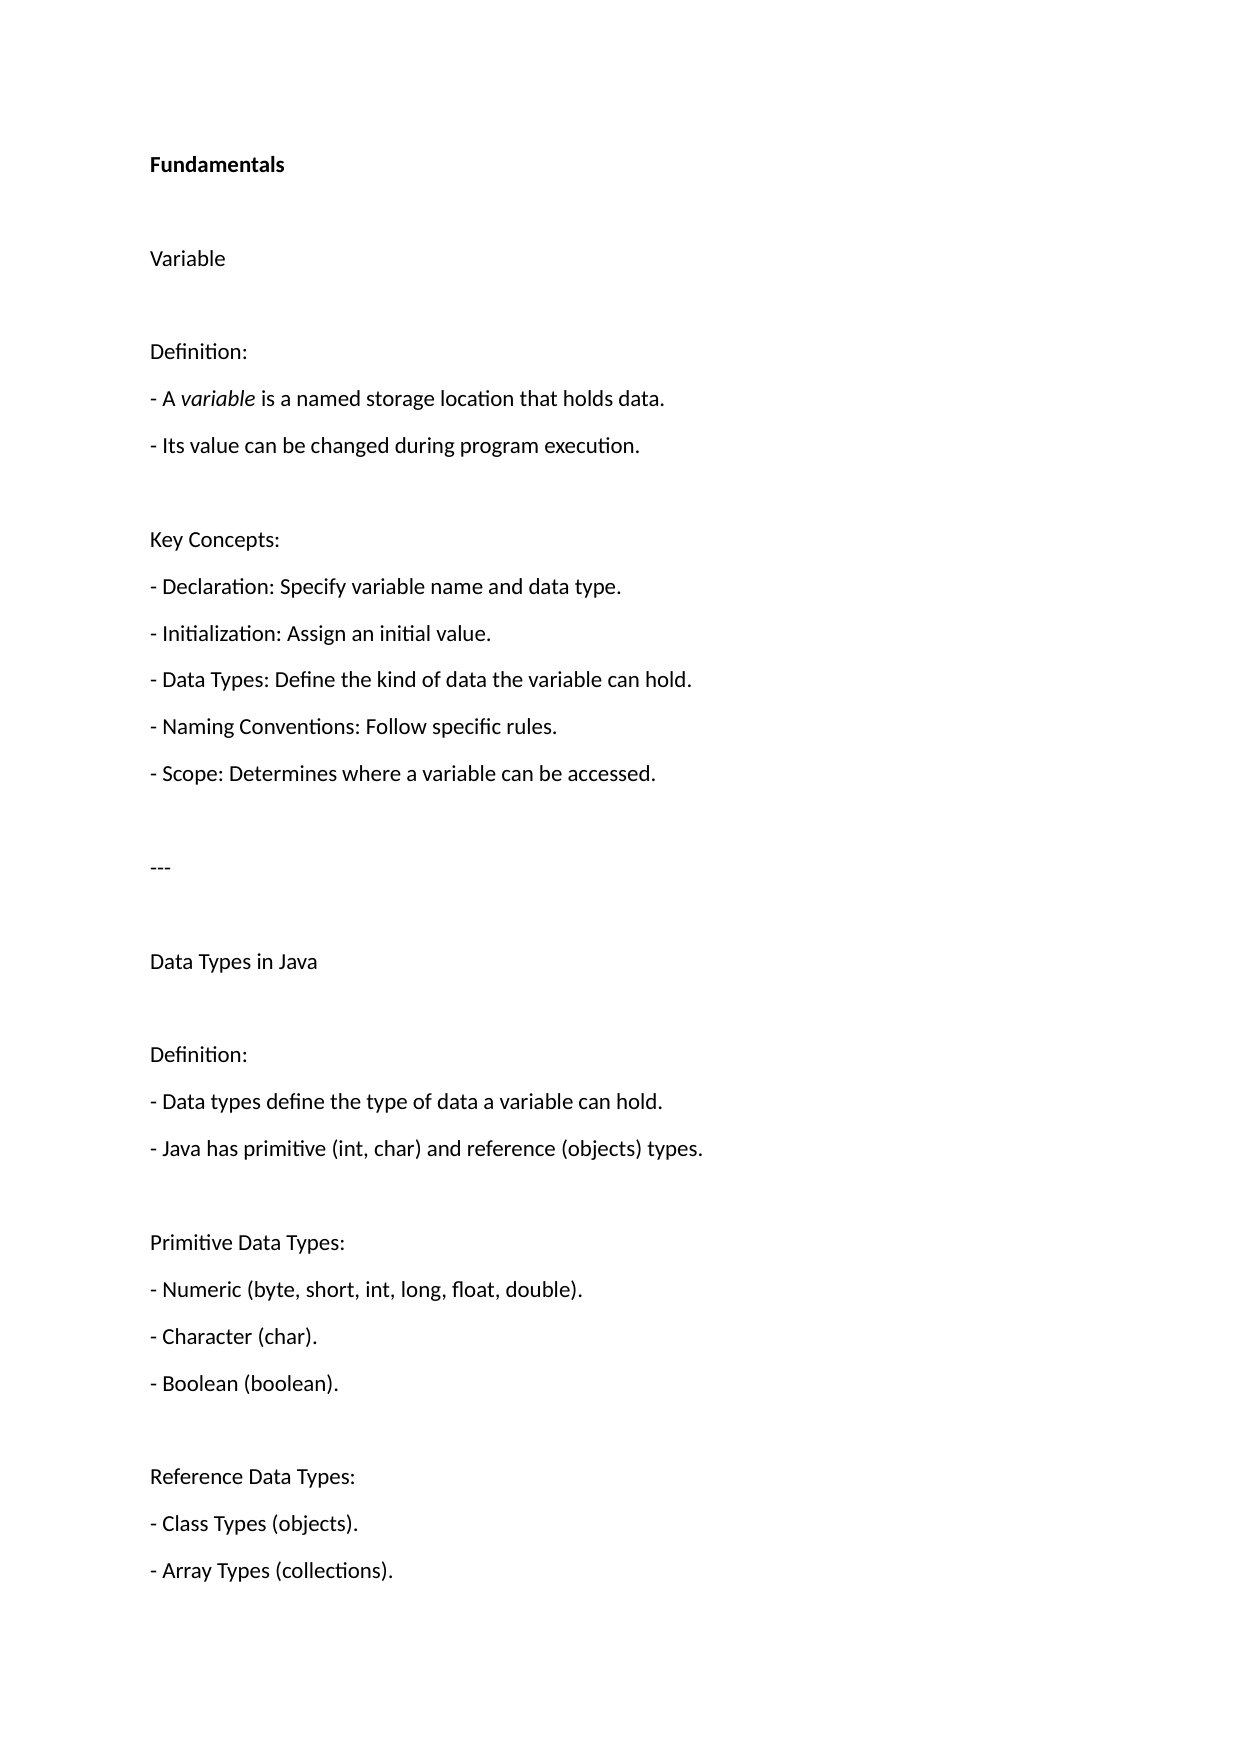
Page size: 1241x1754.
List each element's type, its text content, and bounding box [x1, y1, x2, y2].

text Key Concepts: [150, 525, 1090, 553]
text - Boolean (boolean). [150, 1369, 1090, 1397]
text - Initialization: Assign an initial value. [150, 619, 1090, 647]
text --- [150, 853, 1090, 881]
text - Its value can be changed during program execution. [150, 431, 1090, 459]
text - Character (char). [150, 1322, 1090, 1350]
text - Declaration: Specify variable name and data type. [150, 572, 1090, 600]
text Variable [150, 244, 1090, 272]
text Data Types in Java [150, 947, 1090, 975]
text - Array Types (collections). [150, 1556, 1090, 1584]
text Reference Data Types: [150, 1462, 1090, 1491]
text - Naming Conventions: Follow specific rules. [150, 712, 1090, 741]
text - Scope: Determines where a variable can be accessed. [150, 759, 1090, 787]
text - Data types define the type of data a variable can hold. [150, 1087, 1090, 1116]
text Fundamentals [150, 150, 1090, 178]
text - Java has primitive (int, char) and reference (objects) types. [150, 1134, 1090, 1162]
text - Class Types (objects). [150, 1509, 1090, 1537]
text - Numeric (byte, short, int, long, float, double). [150, 1275, 1090, 1303]
text - Data Types: Define the kind of data the variable can hold. [150, 666, 1090, 694]
text Definition: [150, 1041, 1090, 1069]
text Primitive Data Types: [150, 1228, 1090, 1256]
text Definition: [150, 337, 1090, 366]
text - A variable is a named storage location that holds data. [150, 384, 1090, 412]
